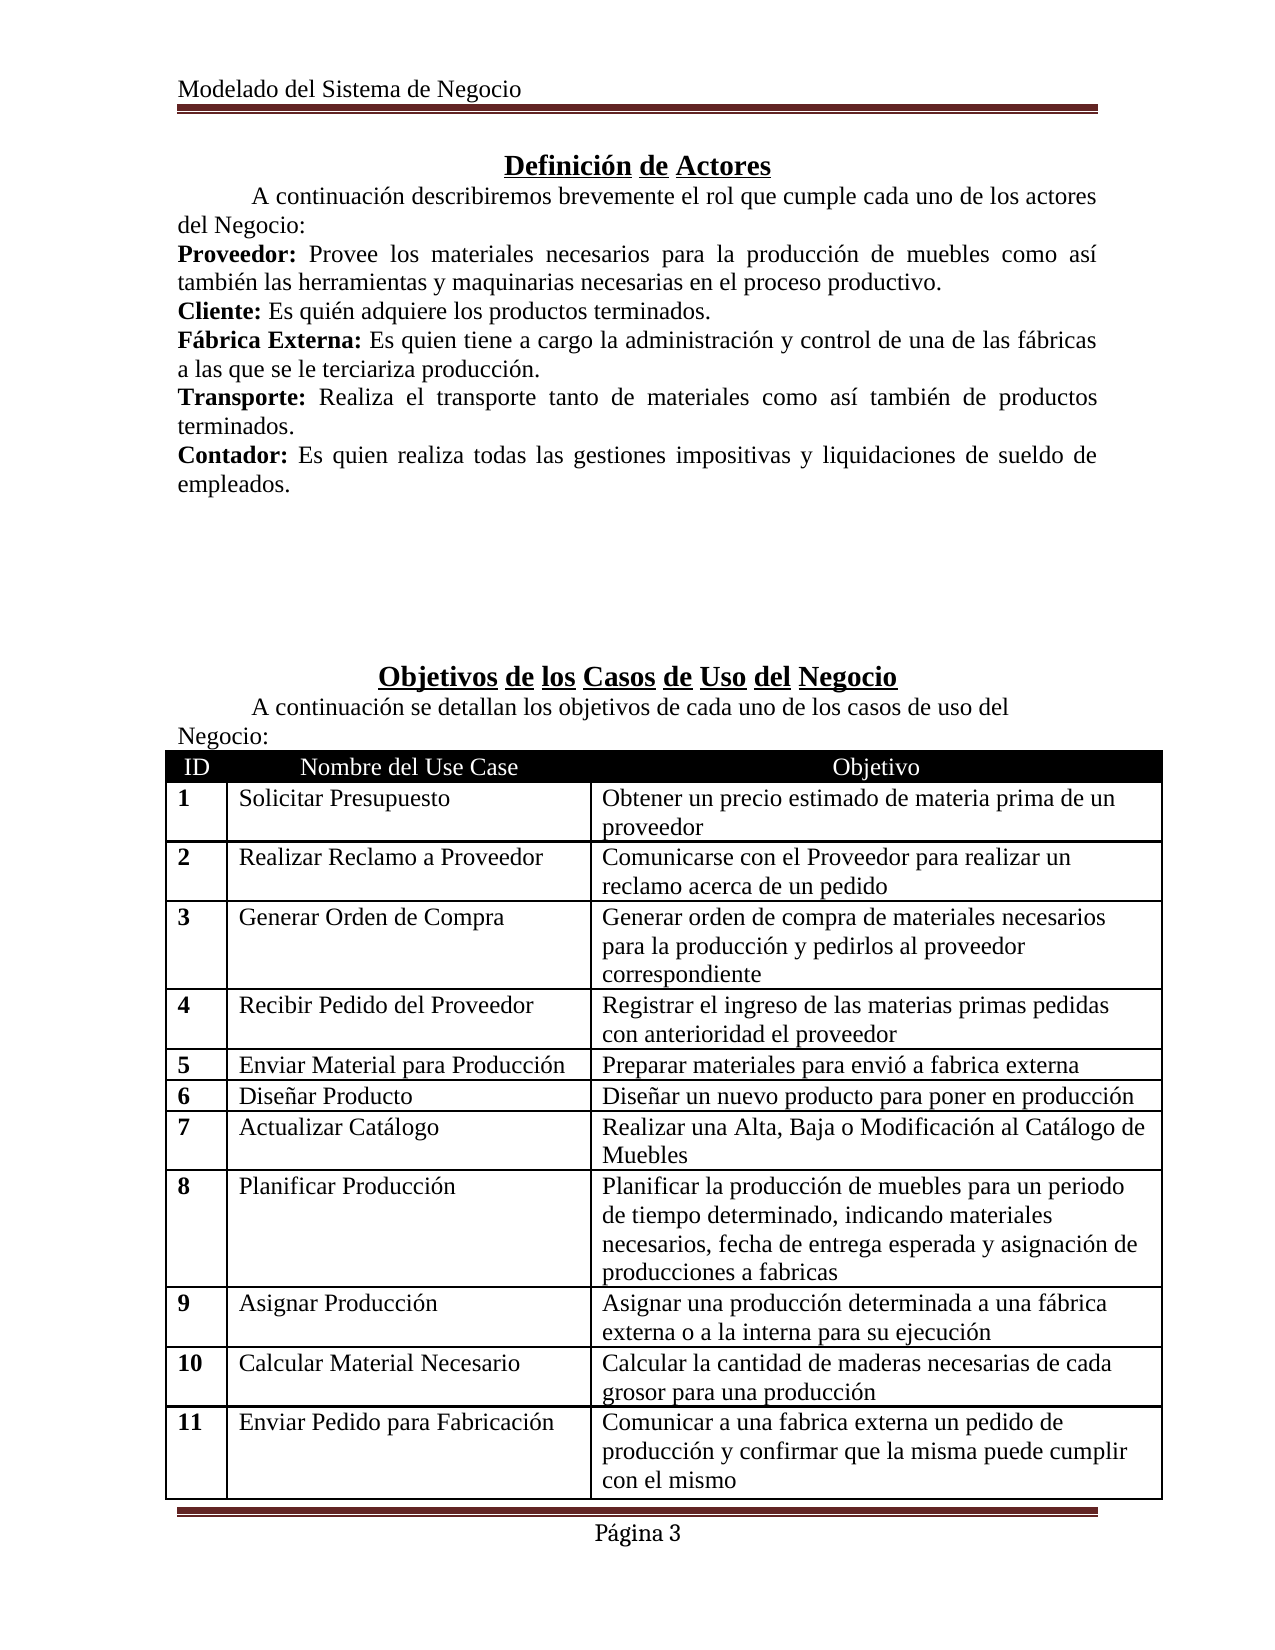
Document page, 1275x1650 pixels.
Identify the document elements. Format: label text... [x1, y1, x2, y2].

table_cell Enviar Pedido para Fabricación [228, 1408, 590, 1498]
table_cell 1 [167, 783, 226, 840]
table_cell Obtener un precio estimado de materia prima de un proveedor [592, 783, 1161, 840]
text Definición de Actores [177, 148, 1098, 181]
table_cell Comunicarse con el Proveedor para realizar un reclamo acerca de un pedido [592, 843, 1161, 900]
table_cell Recibir Pedido del Proveedor [228, 990, 590, 1048]
table_cell Registrar el ingreso de las materias primas pedidas con anterioridad el proveedor [592, 990, 1161, 1048]
text Objetivos de los Casos de Uso del Negocio [177, 659, 1098, 692]
table_cell 5 [167, 1050, 226, 1079]
table_cell 6 [167, 1081, 226, 1109]
table_cell Realizar Reclamo a Proveedor [228, 843, 590, 900]
table_cell 7 [167, 1112, 226, 1169]
table_cell Preparar materiales para envió a fabrica externa [592, 1050, 1161, 1079]
table_cell Comunicar a una fabrica externa un pedido de producción y confirmar que la misma puede cumplir con el mismo [592, 1408, 1161, 1498]
text Contador: Es quien realiza todas las gestiones impositivas y liquidaciones de sueldo de empleados. [177, 440, 1098, 497]
table_cell 11 [167, 1408, 226, 1498]
table_cell Asignar Producción [228, 1288, 590, 1346]
text A continuación se detallan los objetivos de cada uno de los casos de uso del Negocio: [177, 692, 1098, 750]
table_cell Enviar Material para Producción [228, 1050, 590, 1079]
table_cell Calcular la cantidad de maderas necesarias de cada grosor para una producción [592, 1348, 1161, 1405]
text A continuación describiremos brevemente el rol que cumple cada uno de los actores del Negocio: [177, 181, 1098, 239]
table_cell Actualizar Catálogo [228, 1112, 590, 1169]
table_cell 2 [167, 843, 226, 900]
table_cell Realizar una Alta, Baja o Modificación al Catálogo de Muebles [592, 1112, 1161, 1169]
table_cell Planificar la producción de muebles para un periodo de tiempo determinado, indicando materiales necesarios, fecha de entrega esperada y asignación de producciones a fabricas [592, 1171, 1161, 1286]
text Fábrica Externa: Es quien tiene a cargo la administración y control de una de las fábricas a las que se le terciariza producción. [177, 325, 1098, 382]
table_cell Solicitar Presupuesto [228, 783, 590, 840]
table_cell Asignar una producción determinada a una fábrica externa o a la interna para su ejecución [592, 1288, 1161, 1346]
text Proveedor: Provee los materiales necesarios para la producción de muebles como así también las herramientas y maquinarias necesarias en el proceso productivo. [177, 239, 1098, 296]
text Cliente: Es quién adquiere los productos terminados. [177, 296, 1098, 325]
table_cell 8 [167, 1171, 226, 1286]
table_cell Diseñar Producto [228, 1081, 590, 1109]
text Transporte: Realiza el transporte tanto de materiales como así también de productos terminados. [177, 382, 1098, 440]
table_cell Planificar Producción [228, 1171, 590, 1286]
table_cell Generar orden de compra de materiales necesarios para la producción y pedirlos al proveedor correspondiente [592, 902, 1161, 988]
table_cell Generar Orden de Compra [228, 902, 590, 988]
table_cell Calcular Material Necesario [228, 1348, 590, 1405]
table_header Objetivo [592, 752, 1161, 781]
table_cell 3 [167, 902, 226, 988]
table_header ID [167, 752, 226, 781]
table_cell 10 [167, 1348, 226, 1405]
table_cell 4 [167, 990, 226, 1048]
table_cell 9 [167, 1288, 226, 1346]
table_header Nombre del Use Case [228, 752, 590, 781]
table_cell Diseñar un nuevo producto para poner en producción [592, 1081, 1161, 1109]
